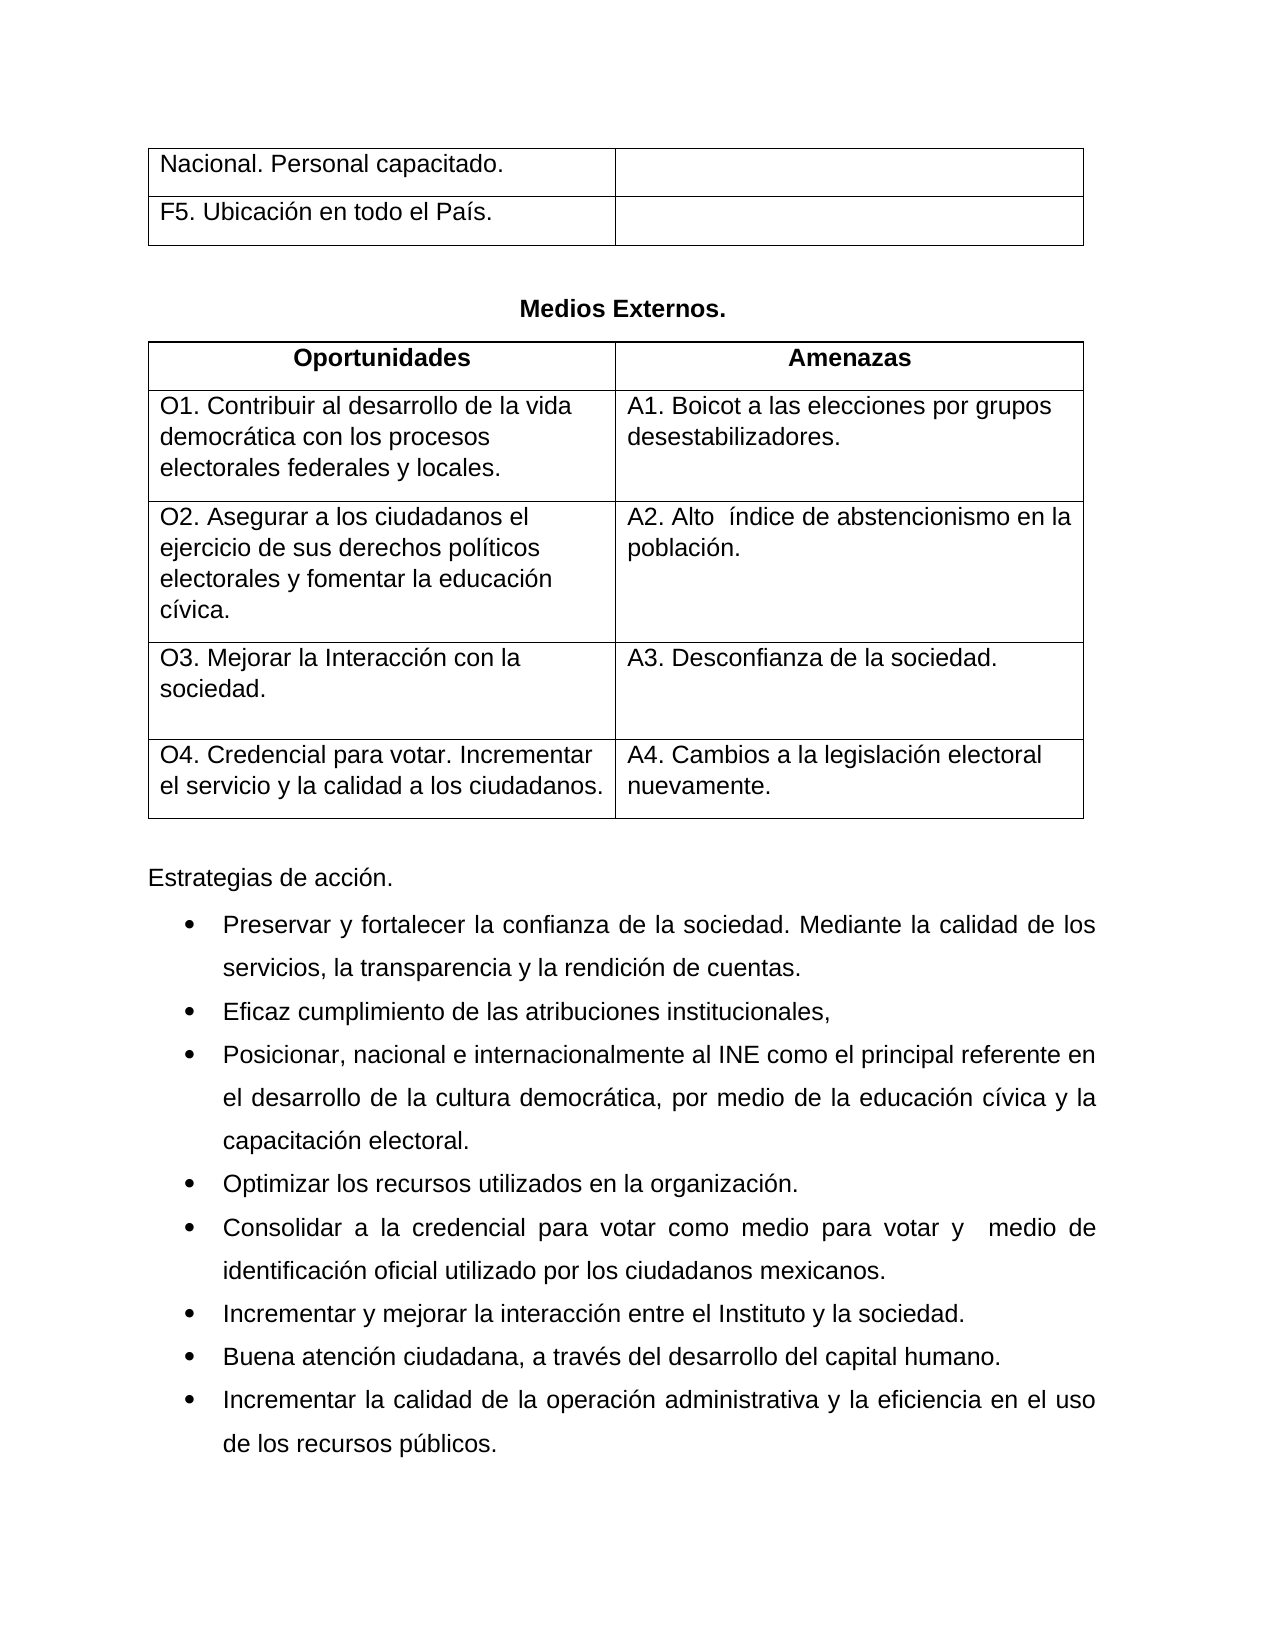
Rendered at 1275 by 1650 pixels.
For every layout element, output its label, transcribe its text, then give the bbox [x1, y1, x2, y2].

table_header Oportunidades [149, 343, 615, 390]
list Eficaz cumplimiento de las atribuciones institucionales, [185, 997, 1098, 1025]
list Incrementar la calidad de la operación administrativa y la eficiencia en el uso de los recursos públicos. [185, 1385, 1098, 1457]
table_cell A2. Alto índice de abstencionismo en la población. [616, 502, 1083, 642]
table_cell O3. Mejorar la Interacción con la sociedad. [149, 643, 615, 739]
list Consolidar a la credencial para votar como medio para votar y medio de identificación oficial utilizado por los ciudadanos mexicanos. [185, 1212, 1098, 1284]
table_cell [616, 197, 1083, 245]
table_cell A1. Boicot a las elecciones por grupos desestabilizadores. [616, 391, 1083, 501]
text Medios Externos. [148, 294, 1098, 322]
table_cell O1. Contribuir al desarrollo de la vida democrática con los procesos electorales federales y locales. [149, 391, 615, 501]
table_cell F5. Ubicación en todo el País. [149, 197, 615, 245]
list Buena atención ciudadana, a través del desarrollo del capital humano. [185, 1342, 1098, 1371]
table_cell A4. Cambios a la legislación electoral nuevamente. [616, 740, 1083, 818]
list Incrementar y mejorar la interacción entre el Instituto y la sociedad. [185, 1299, 1098, 1328]
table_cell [149, 149, 615, 196]
table_cell O4. Credencial para votar. Incrementar el servicio y la calidad a los ciudadanos. [149, 740, 615, 818]
table_cell A3. Desconfianza de la sociedad. [616, 643, 1083, 739]
table_cell O2. Asegurar a los ciudadanos el ejercicio de sus derechos políticos electorales y fomentar la educación cívica. [149, 502, 615, 642]
table_header Amenazas [616, 343, 1083, 390]
list Posicionar, nacional e internacionalmente al INE como el principal referente en el desarrollo de la cultura democrática, por medio de la educación cívica y la capacitación electoral. [185, 1040, 1098, 1155]
list Optimizar los recursos utilizados en la organización. [185, 1169, 1098, 1198]
text Estrategias de acción. [148, 862, 1098, 891]
list Preservar y fortalecer la confianza de la sociedad. Mediante la calidad de los servicios, la transparencia y la rendición de cuentas. [185, 910, 1098, 982]
table_cell [616, 149, 1083, 196]
